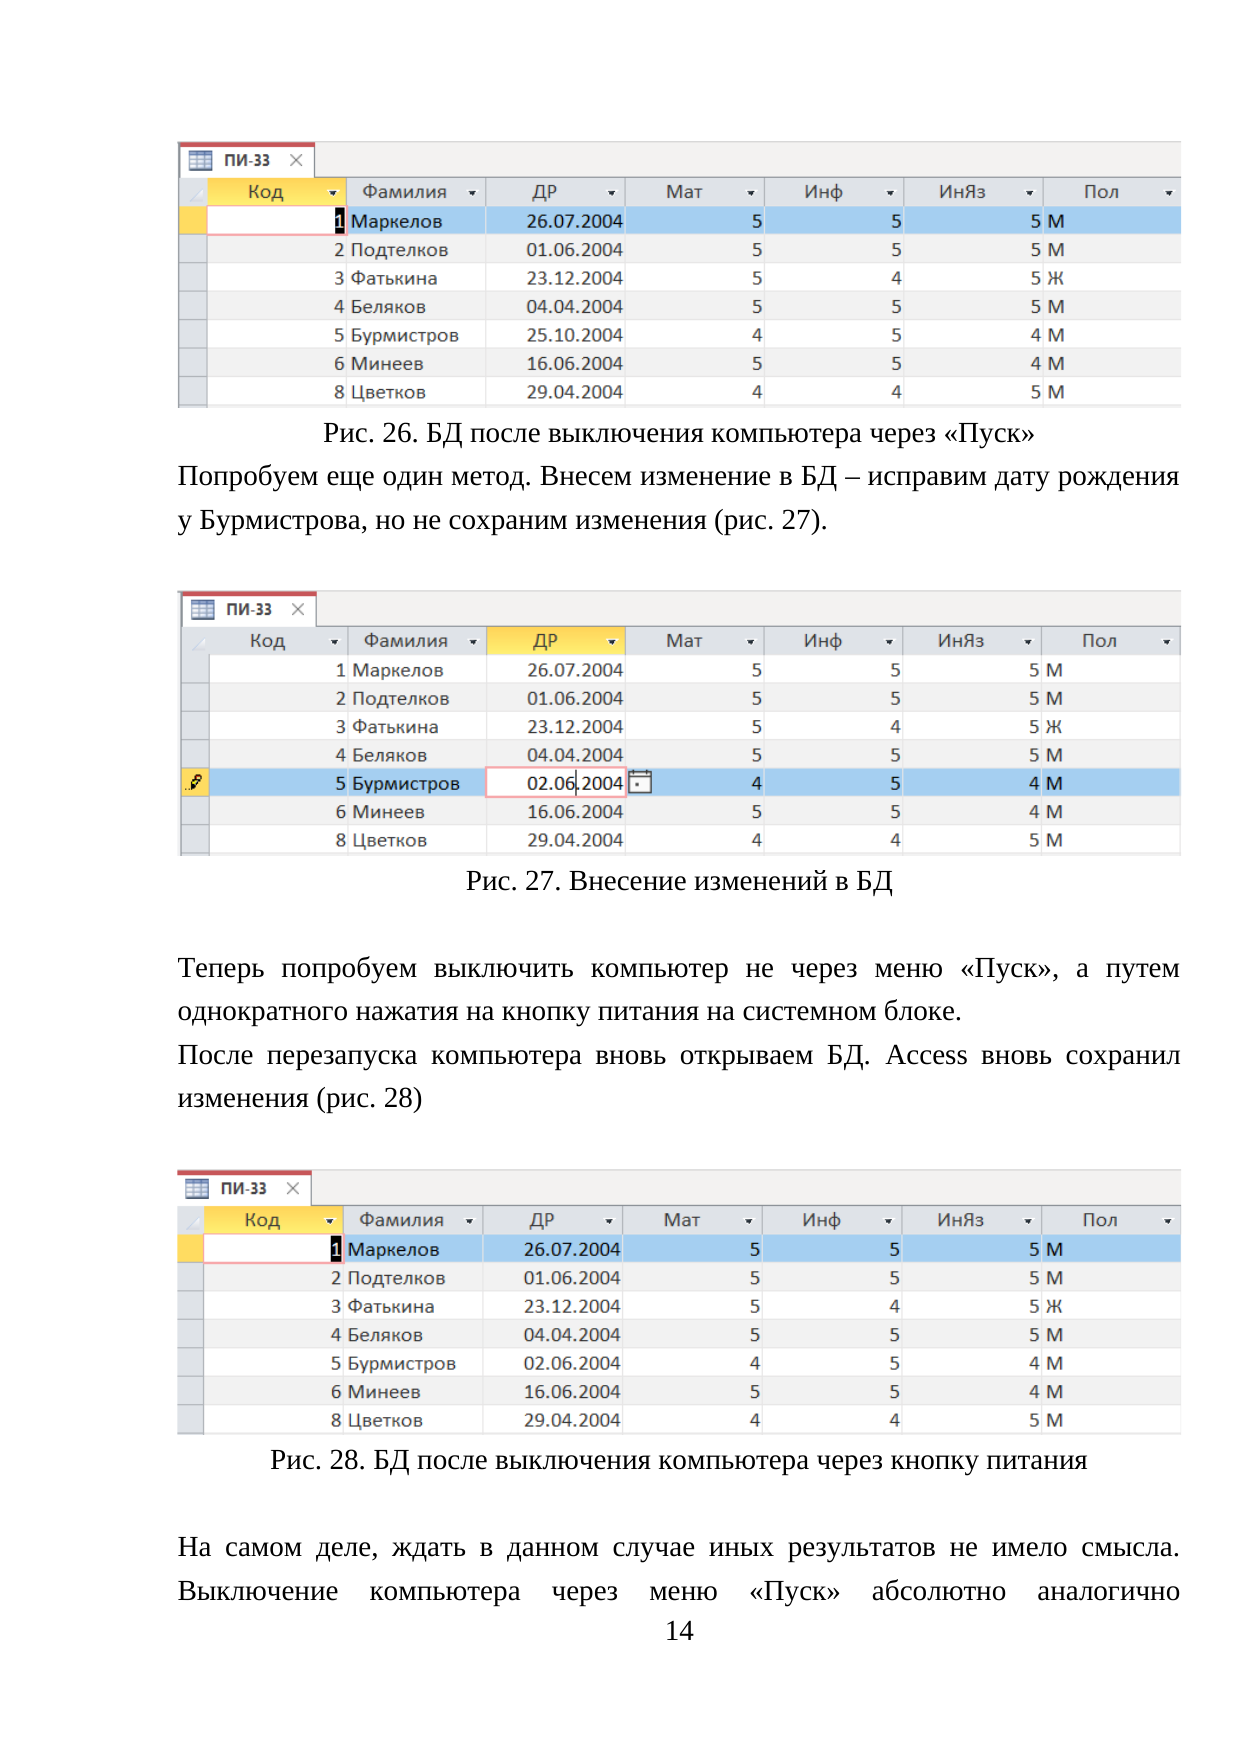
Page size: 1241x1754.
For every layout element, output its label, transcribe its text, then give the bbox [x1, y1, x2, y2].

text Рис. 28. БД после выключения компьютера через кнопку питания [177, 1442, 1181, 1476]
text Рис. 27. Внесение изменений в БД [177, 863, 1181, 896]
picture [177, 141, 1182, 408]
text Теперь попробуем выключить компьютер не через меню «Пуск», а путем однократного нажатия на кнопку питания на системном блоке. [177, 950, 1181, 1027]
text После перезапуска компьютера вновь открываем БД. Access вновь сохранил изменения (рис. 28) [177, 1037, 1181, 1114]
text Попробуем еще один метод. Внесем изменение в БД – исправим дату рождения у Бурмистрова, но не сохраним изменения (рис. 27). [177, 458, 1181, 535]
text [177, 1529, 1181, 1606]
picture [177, 1167, 1182, 1435]
picture [177, 588, 1182, 856]
text Рис. 26. БД после выключения компьютера через «Пуск» [177, 415, 1181, 448]
